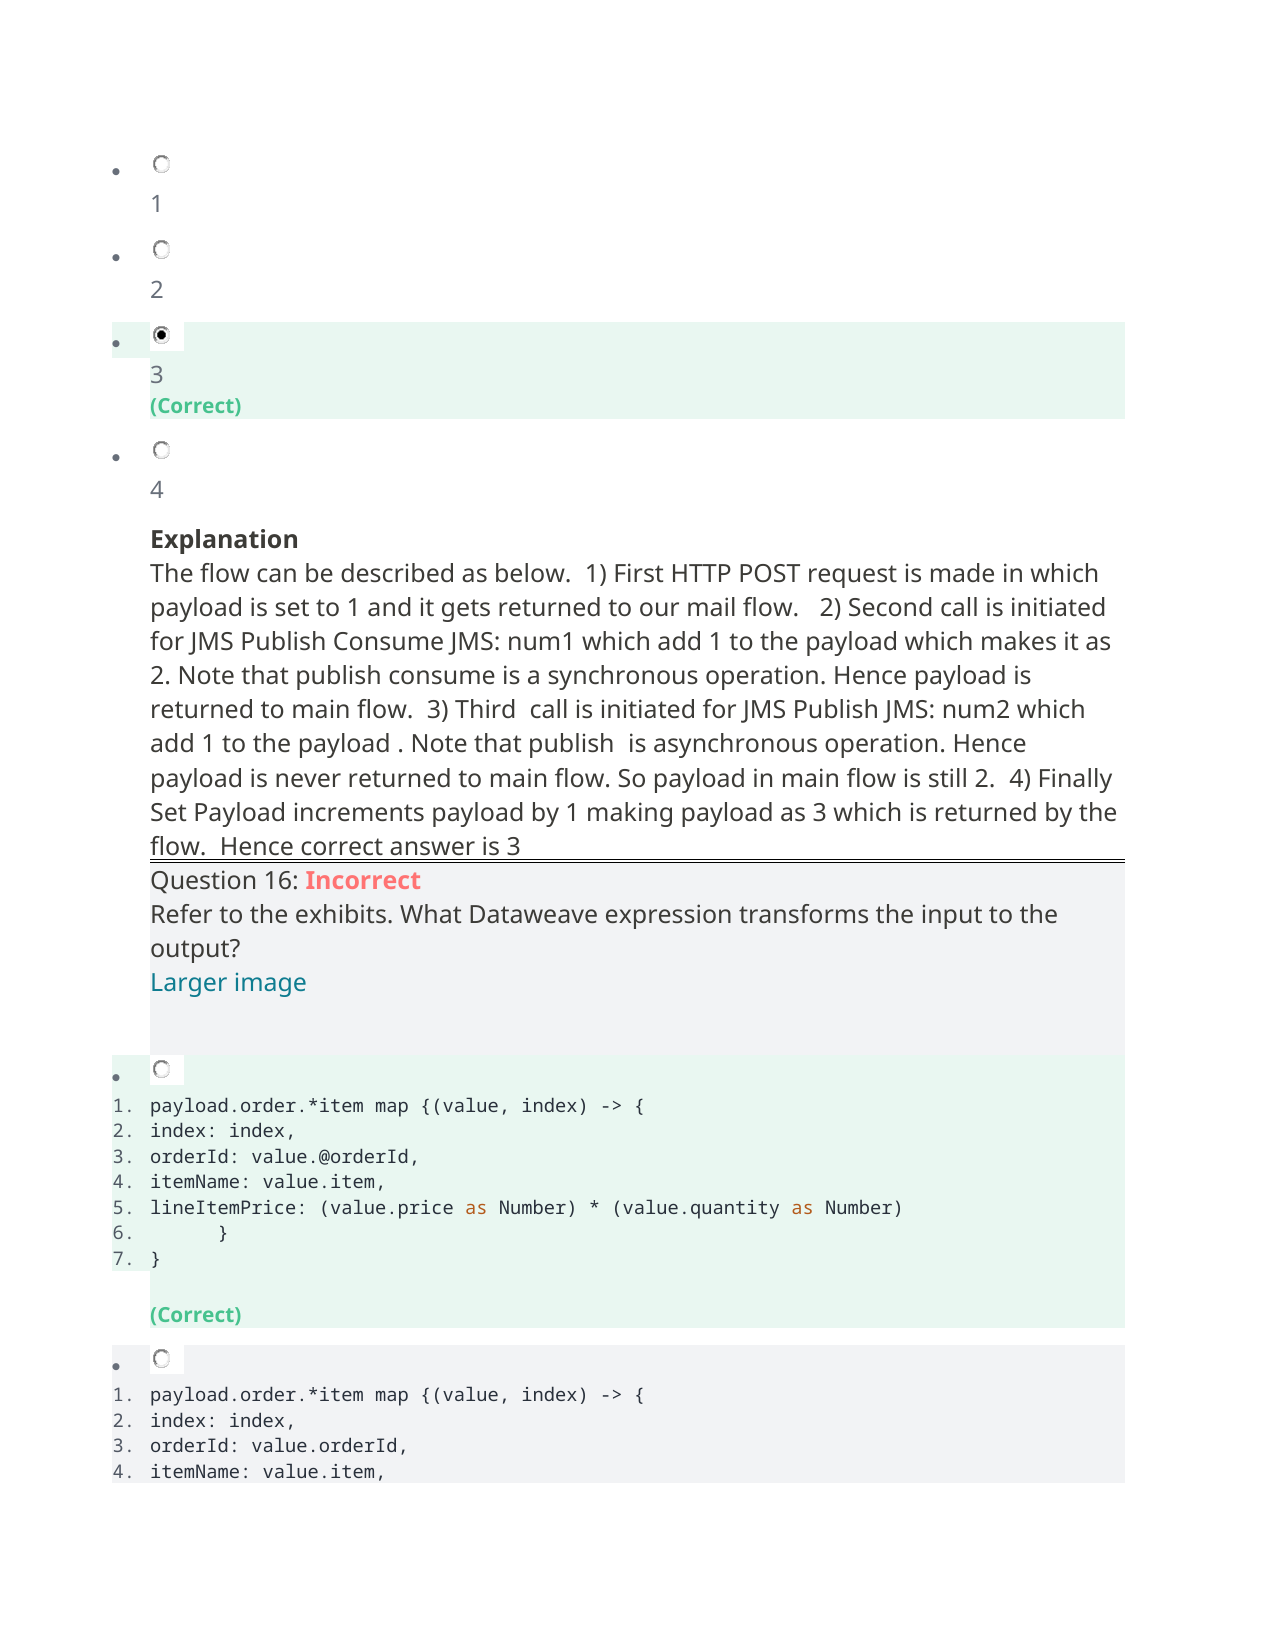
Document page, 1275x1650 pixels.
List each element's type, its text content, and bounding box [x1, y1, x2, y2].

list itemName: value.item, [112, 1458, 1125, 1483]
text 2 [150, 272, 1125, 305]
text Larger image [150, 964, 1125, 999]
list itemName: value.item, [112, 1168, 1125, 1194]
text (Correct) [150, 1300, 1125, 1328]
list index: index, [112, 1117, 1125, 1143]
list ​ [112, 1055, 1125, 1092]
list index: index, [112, 1407, 1125, 1432]
text 1 [150, 187, 1125, 219]
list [112, 1381, 1125, 1407]
list } [112, 1245, 1125, 1271]
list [112, 1194, 1125, 1219]
text Explanation [150, 522, 1125, 556]
text Question 16: Incorrect [150, 863, 1125, 896]
text (Correct) [150, 391, 1125, 419]
list ​ [112, 1345, 1125, 1381]
list ​ [112, 236, 1125, 272]
text The flow can be described as below. 1) First HTTP POST request is made in which payload is set to 1 and it gets returned to our mail flow. 2) Second call is initiated for JMS Publish Consume JMS: num1 which add 1 to the payload which makes it as 2. Note that publish consume is a synchronous operation. Hence payload is returned to main flow. 3) Third call is initiated for JMS Publish JMS: num2 which add 1 to the payload . Note that publish is asynchronous operation. Hence payload is never returned to main flow. So payload in main flow is still 2. 4) Finally Set Payload increments payload by 1 making payload as 3 which is returned by the flow. Hence correct answer is 3 [150, 556, 1125, 859]
list ​ [112, 150, 1125, 187]
list ​ [112, 322, 1125, 358]
text 4 [150, 472, 1125, 505]
text 3 [150, 358, 1125, 391]
list orderId: value.orderId, [112, 1432, 1125, 1458]
list ​ [112, 436, 1125, 472]
list } [112, 1219, 1125, 1245]
list orderId: value.@orderId, [112, 1143, 1125, 1168]
text Refer to the exhibits. What Dataweave expression transforms the input to the output? [150, 896, 1125, 964]
list payload.order.*item map {(value, index) -> { [112, 1092, 1125, 1117]
